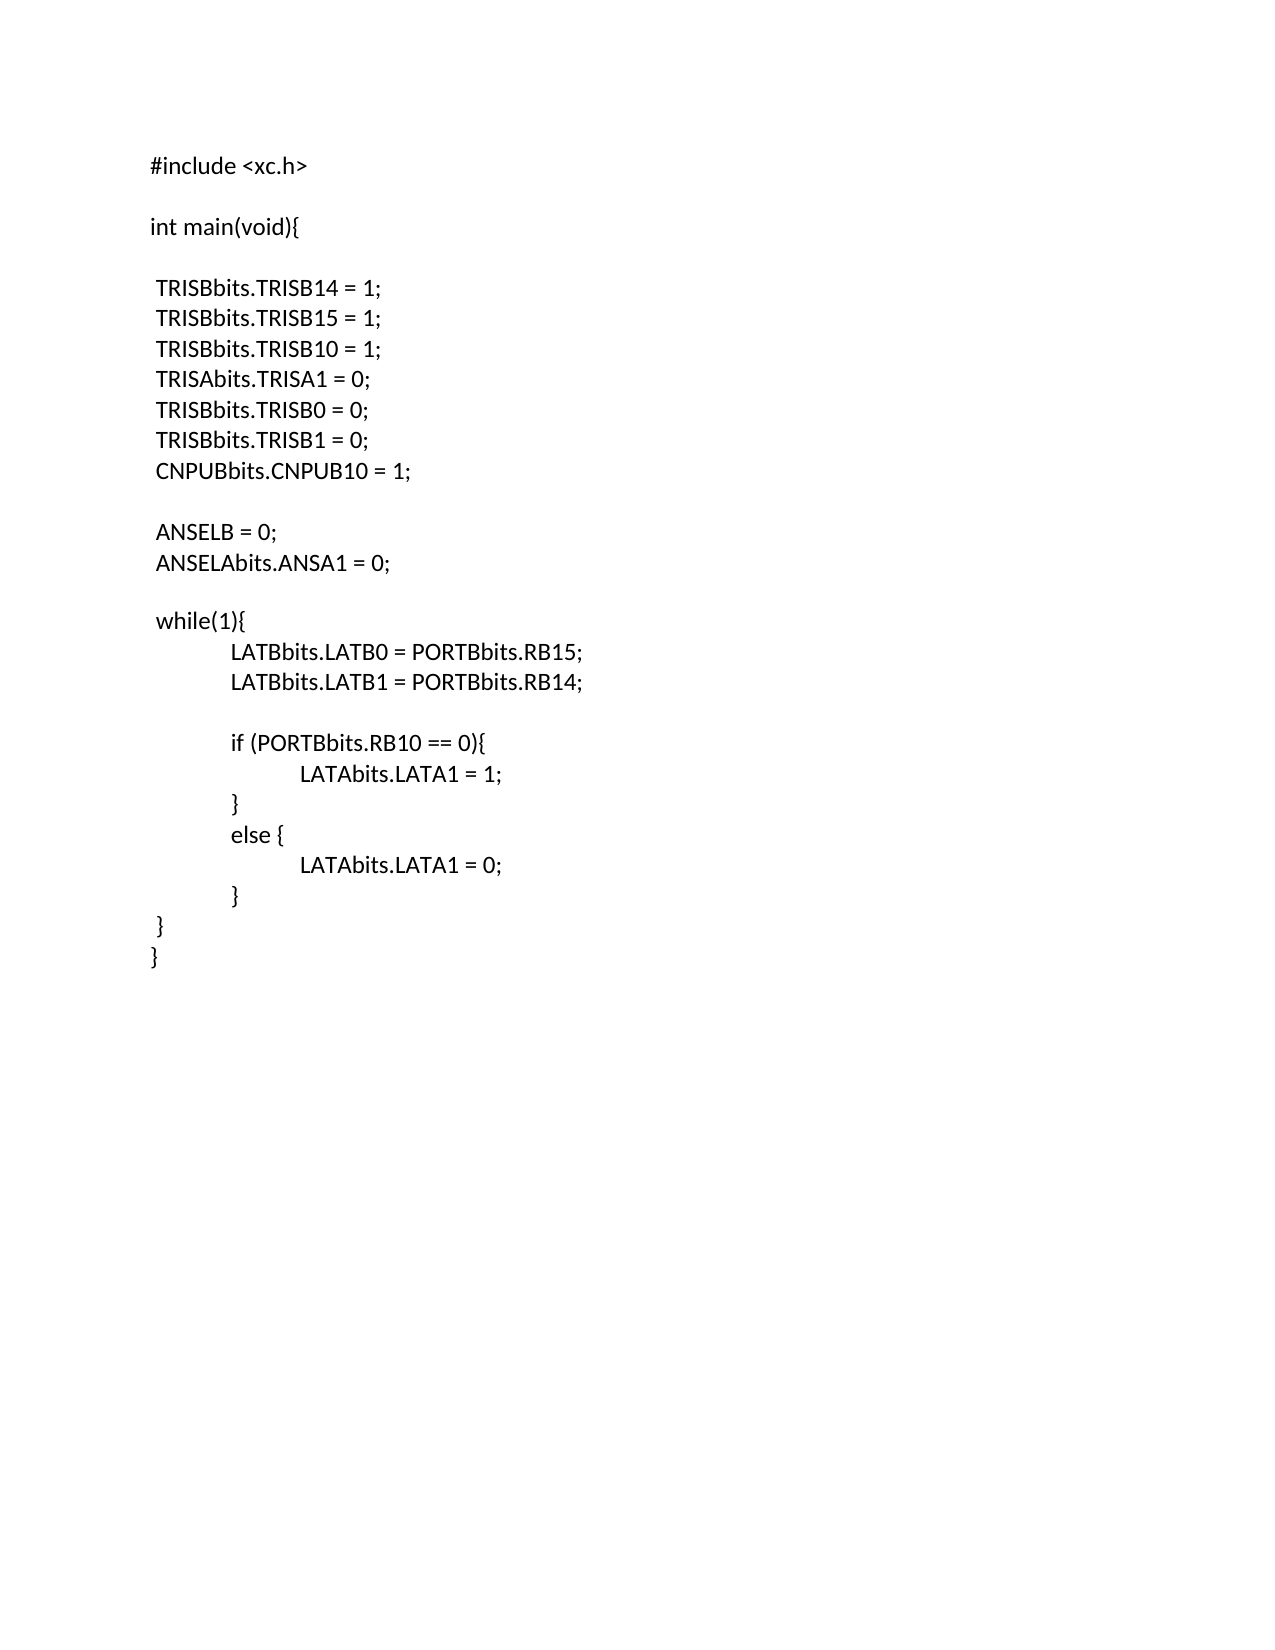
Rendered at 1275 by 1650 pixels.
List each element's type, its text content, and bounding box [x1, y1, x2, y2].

text TRISBbits.TRISB0 = 0; [150, 394, 1125, 425]
text LATBbits.LATB1 = PORTBbits.RB14; [150, 666, 1125, 697]
text TRISBbits.TRISB1 = 0; [150, 425, 1125, 455]
text } [150, 911, 1125, 941]
text #include <xc.h> [150, 150, 1125, 181]
text ANSELB = 0; [150, 516, 1125, 547]
text if (PORTBbits.RB10 == 0){ [150, 727, 1125, 758]
text int main(void){ [150, 211, 1125, 242]
text TRISAbits.TRISA1 = 0; [150, 364, 1125, 394]
text while(1){ [150, 605, 1125, 636]
text LATBbits.LATB0 = PORTBbits.RB15; [150, 636, 1125, 666]
text LATAbits.LATA1 = 0; [150, 849, 1125, 880]
text } [150, 788, 1125, 819]
text LATAbits.LATA1 = 1; [150, 758, 1125, 788]
text TRISBbits.TRISB15 = 1; [150, 303, 1125, 333]
text TRISBbits.TRISB14 = 1; [150, 272, 1125, 303]
text CNPUBbits.CNPUB10 = 1; [150, 455, 1125, 486]
text ANSELAbits.ANSA1 = 0; [150, 547, 1125, 577]
text } [150, 941, 1125, 972]
text } [150, 880, 1125, 911]
text TRISBbits.TRISB10 = 1; [150, 333, 1125, 364]
text else { [150, 819, 1125, 849]
